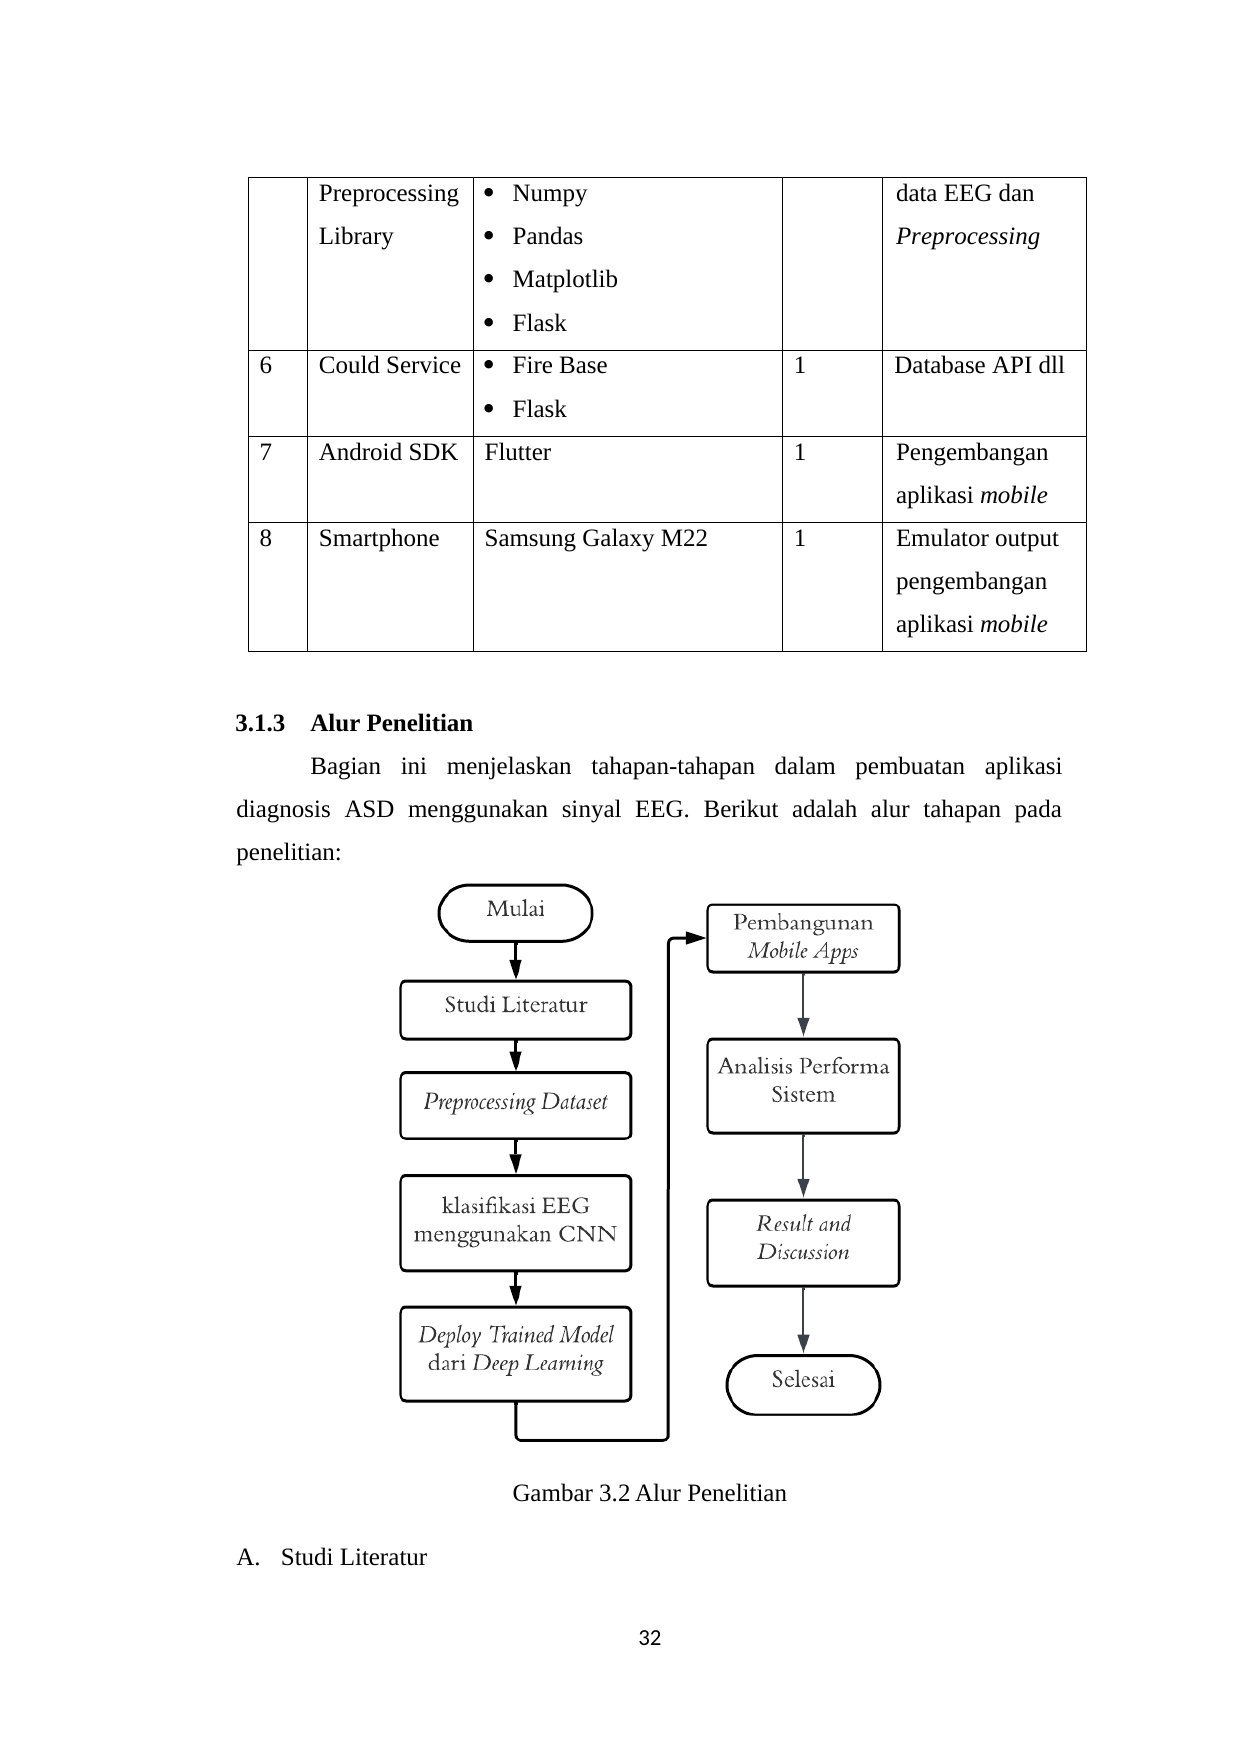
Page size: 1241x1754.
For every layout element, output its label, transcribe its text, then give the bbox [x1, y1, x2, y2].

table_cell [474, 178, 782, 349]
table_cell Emulator output pengembangan aplikasi mobile [883, 523, 1086, 651]
table_cell Smartphone [308, 523, 473, 651]
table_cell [308, 178, 473, 349]
table_cell 7 [249, 437, 307, 522]
text Gambar 3.2 Alur Penelitian [236, 1478, 1063, 1507]
picture [354, 880, 945, 1448]
table_cell 8 [249, 523, 307, 651]
subtitle Alur Penelitian [235, 708, 1063, 737]
table_cell Pengembangan aplikasi mobile [883, 437, 1086, 522]
table_cell Fire Base Flask [474, 351, 782, 436]
table_cell Android SDK [308, 437, 473, 522]
table_cell Could Service [308, 351, 473, 436]
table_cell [883, 178, 1086, 349]
table_cell 5 [249, 178, 307, 349]
table_cell Samsung Galaxy M22 [474, 523, 782, 651]
table_cell 6 [249, 351, 307, 436]
table_cell 1 [783, 437, 882, 522]
list Studi Literatur [236, 1542, 1063, 1571]
table_cell 1 [783, 178, 882, 349]
table_cell 1 [783, 351, 882, 436]
table_cell Database API dll [883, 351, 1086, 436]
table_cell 1 [783, 523, 882, 651]
list Bagian ini menjelaskan tahapan-tahapan dalam pembuatan aplikasi diagnosis ASD menggunakan sinyal EEG. Berikut adalah alur tahapan pada penelitian: [236, 751, 1063, 866]
table_cell Flutter [474, 437, 782, 522]
